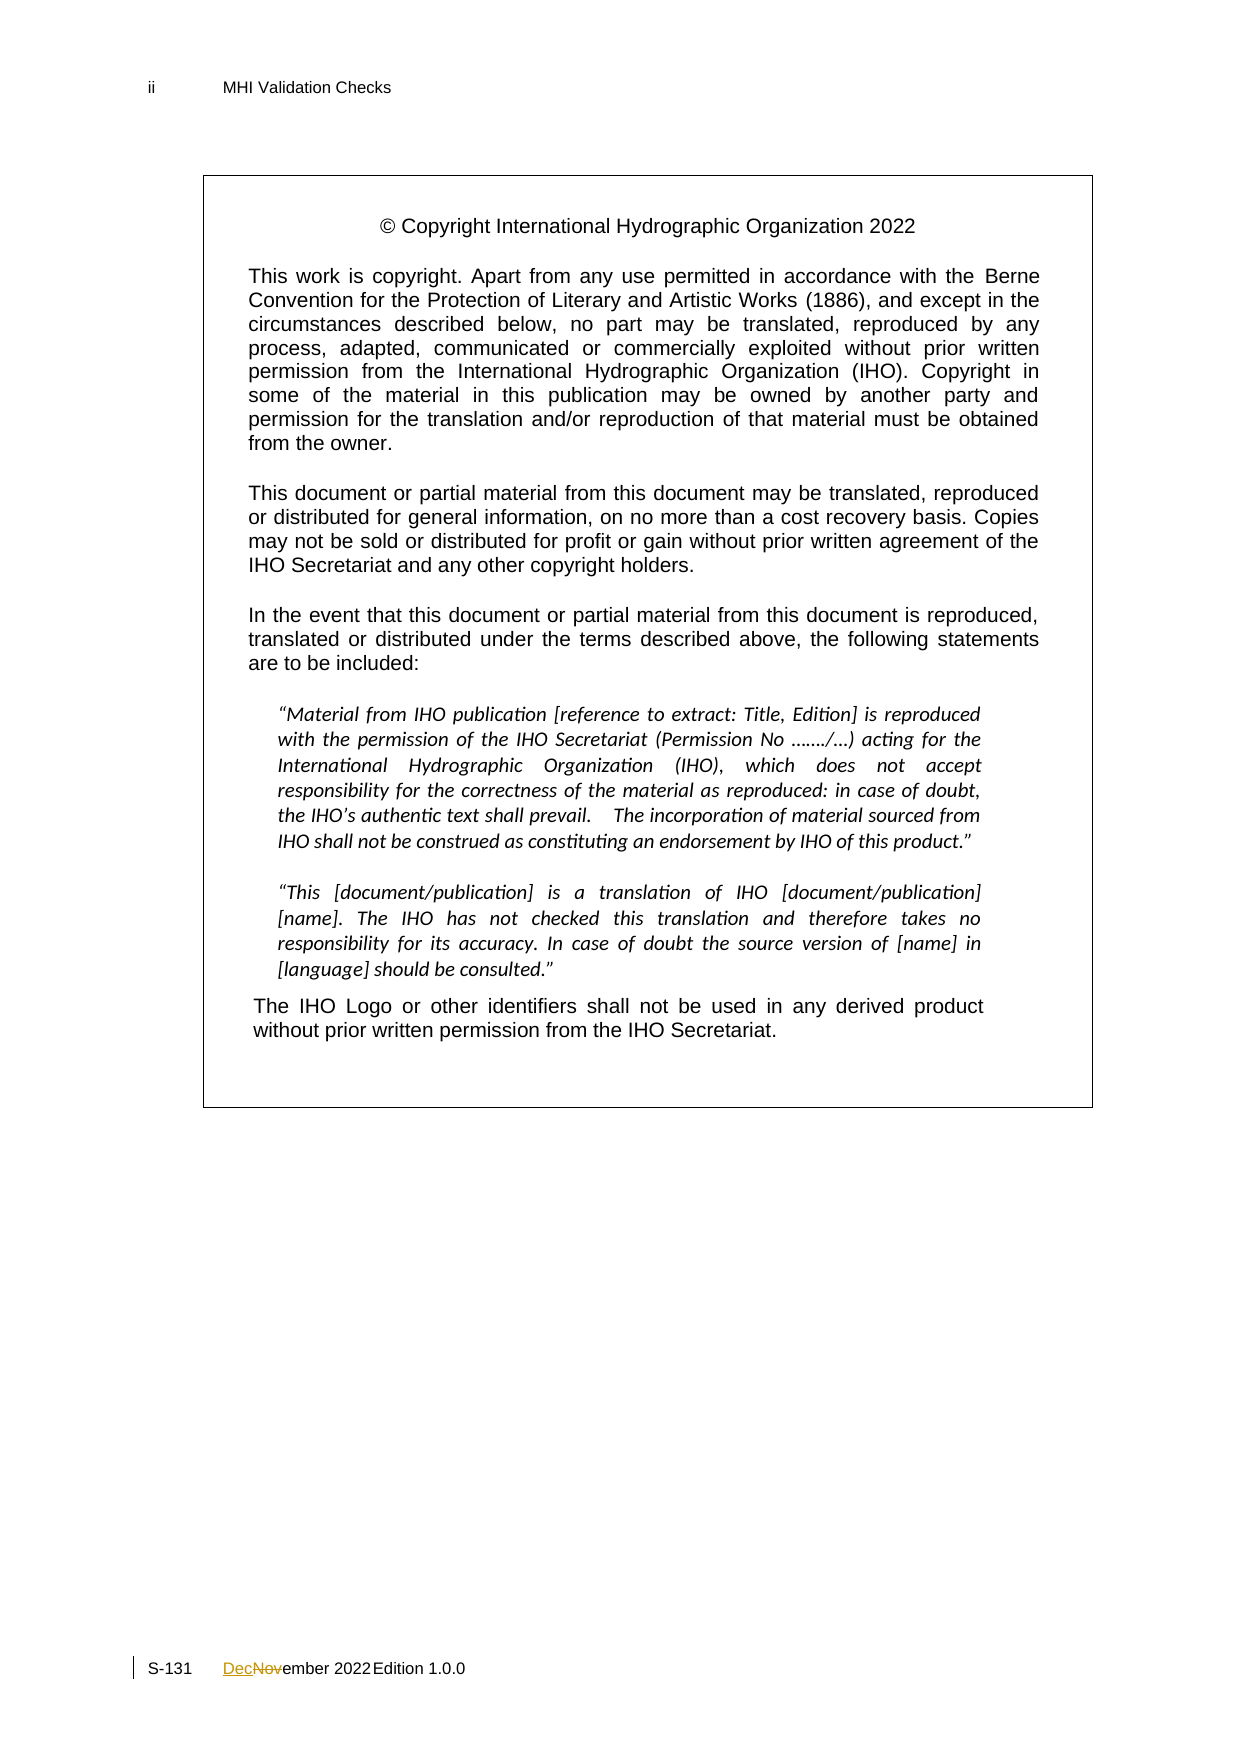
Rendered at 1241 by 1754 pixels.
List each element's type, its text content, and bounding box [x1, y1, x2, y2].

table_cell “Material from IHO publication [reference to extract: Title, Edition] is reproduced with the permission of the IHO Secretariat (Permission No ……./…) acting for the International Hydrographic Organization (IHO), which does not accept responsibility for the correctness of the material as reproduced: in case of doubt, the IHO’s authentic text shall prevail. The incorporation of material sourced from IHO shall not be construed as constituting an endorsement by IHO of this product.” [204, 689, 1092, 866]
table_cell This document or partial material from this document may be translated, reproduced or distributed for general information, on no more than a cost recovery basis. Copies may not be sold or distributed for profit or gain without prior written agreement of the IHO Secretariat and any other copyright holders. [204, 469, 1092, 589]
table_cell In the event that this document or partial material from this document is reproduced, translated or distributed under the terms described above, the following statements are to be included: [204, 591, 1092, 687]
table_cell This work is copyright. Apart from any use permitted in accordance with the Berne Convention for the Protection of Literary and Artistic Works (1886), and except in the circumstances described below, no part may be translated, reproduced by any process, adapted, communicated or commercially exploited without prior written permission from the International Hydrographic Organization (IHO). Copyright in some of the material in this publication may be owned by another party and permission for the translation and/or reproduction of that material must be obtained from the owner. [204, 251, 1092, 468]
table_cell “This [document/publication] is a translation of IHO [document/publication] [name]. The IHO has not checked this translation and therefore takes no responsibility for its accuracy. In case of doubt the source version of [name] in [language] should be consulted.” The IHO Logo or other identifiers shall not be used in any derived product without prior written permission from the IHO Secretariat. [204, 867, 1092, 1107]
table_header © Copyright International Hydrographic Organization 2022 [204, 176, 1092, 250]
